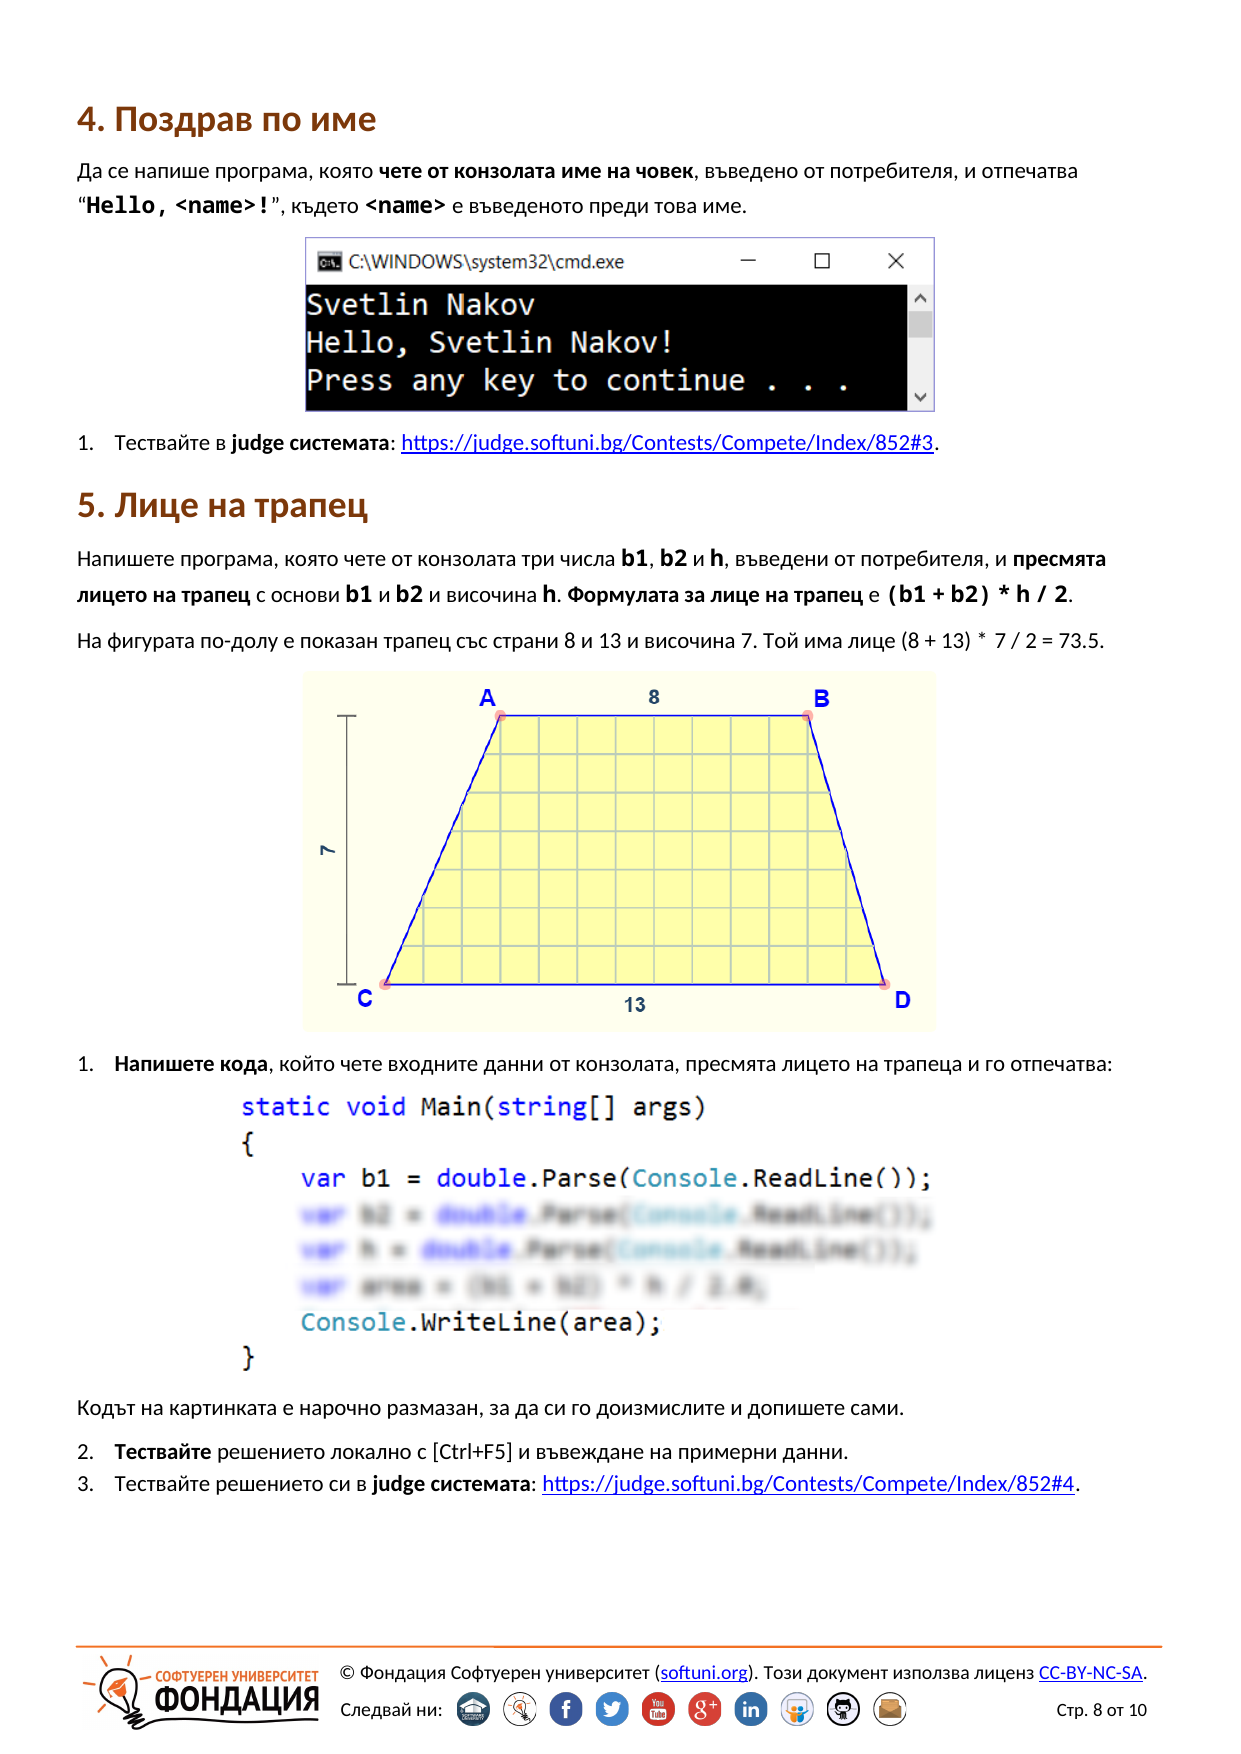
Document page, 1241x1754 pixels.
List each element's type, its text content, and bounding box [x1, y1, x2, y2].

picture [302, 671, 937, 1032]
text На фигурата по-долу е показан трапец със страни 8 и 13 и височина 7. Той има лице (8 + 13) * 7 / 2 = 73.5. [77, 627, 1163, 654]
picture [688, 1692, 722, 1726]
subtitle Поздрав по име [77, 95, 1163, 141]
list Тествайте решението си в judge системата: https://judge.softuni.bg/Contests/Compete/Index/852#4. [77, 1469, 1163, 1498]
picture [82, 1654, 319, 1730]
picture [503, 1692, 537, 1726]
picture [305, 237, 935, 412]
list Напишете кода, който чете входните данни от конзолата, пресмята лицето на трапеца и го отпечатва: [77, 1049, 1163, 1077]
list Тествайте решението локално с [Ctrl+F5] и въвеждане на примерни данни. [77, 1437, 1163, 1465]
picture [642, 1692, 675, 1726]
text Кодът на картинката е нарочно размазан, за да си го доизмислите и допишете сами. [77, 1393, 1163, 1421]
picture [595, 1692, 629, 1726]
picture [457, 1692, 490, 1726]
picture [734, 1692, 768, 1726]
list Тествайте в judge системата: https://judge.softuni.bg/Contests/Compete/Index/852#3. [77, 428, 1163, 456]
picture [780, 1692, 814, 1726]
picture [241, 1093, 999, 1376]
picture [549, 1692, 583, 1726]
text Да се напише програма, която чете от конзолата име на човек, въведено от потребителя, и отпечатва “Hello, <name>!”, където <name> е въведеното преди това име. [77, 156, 1163, 220]
text Напишете програма, която чете от конзолата три числа b1, b2 и h, въведени от потребителя, и пресмята лицето на трапец с основи b1 и b2 и височина h. Формулата за лице на трапец е (b1 + b2) * h / 2. [77, 542, 1163, 609]
picture [827, 1692, 860, 1726]
picture [873, 1692, 907, 1726]
subtitle Лице на трапец [77, 481, 1163, 527]
